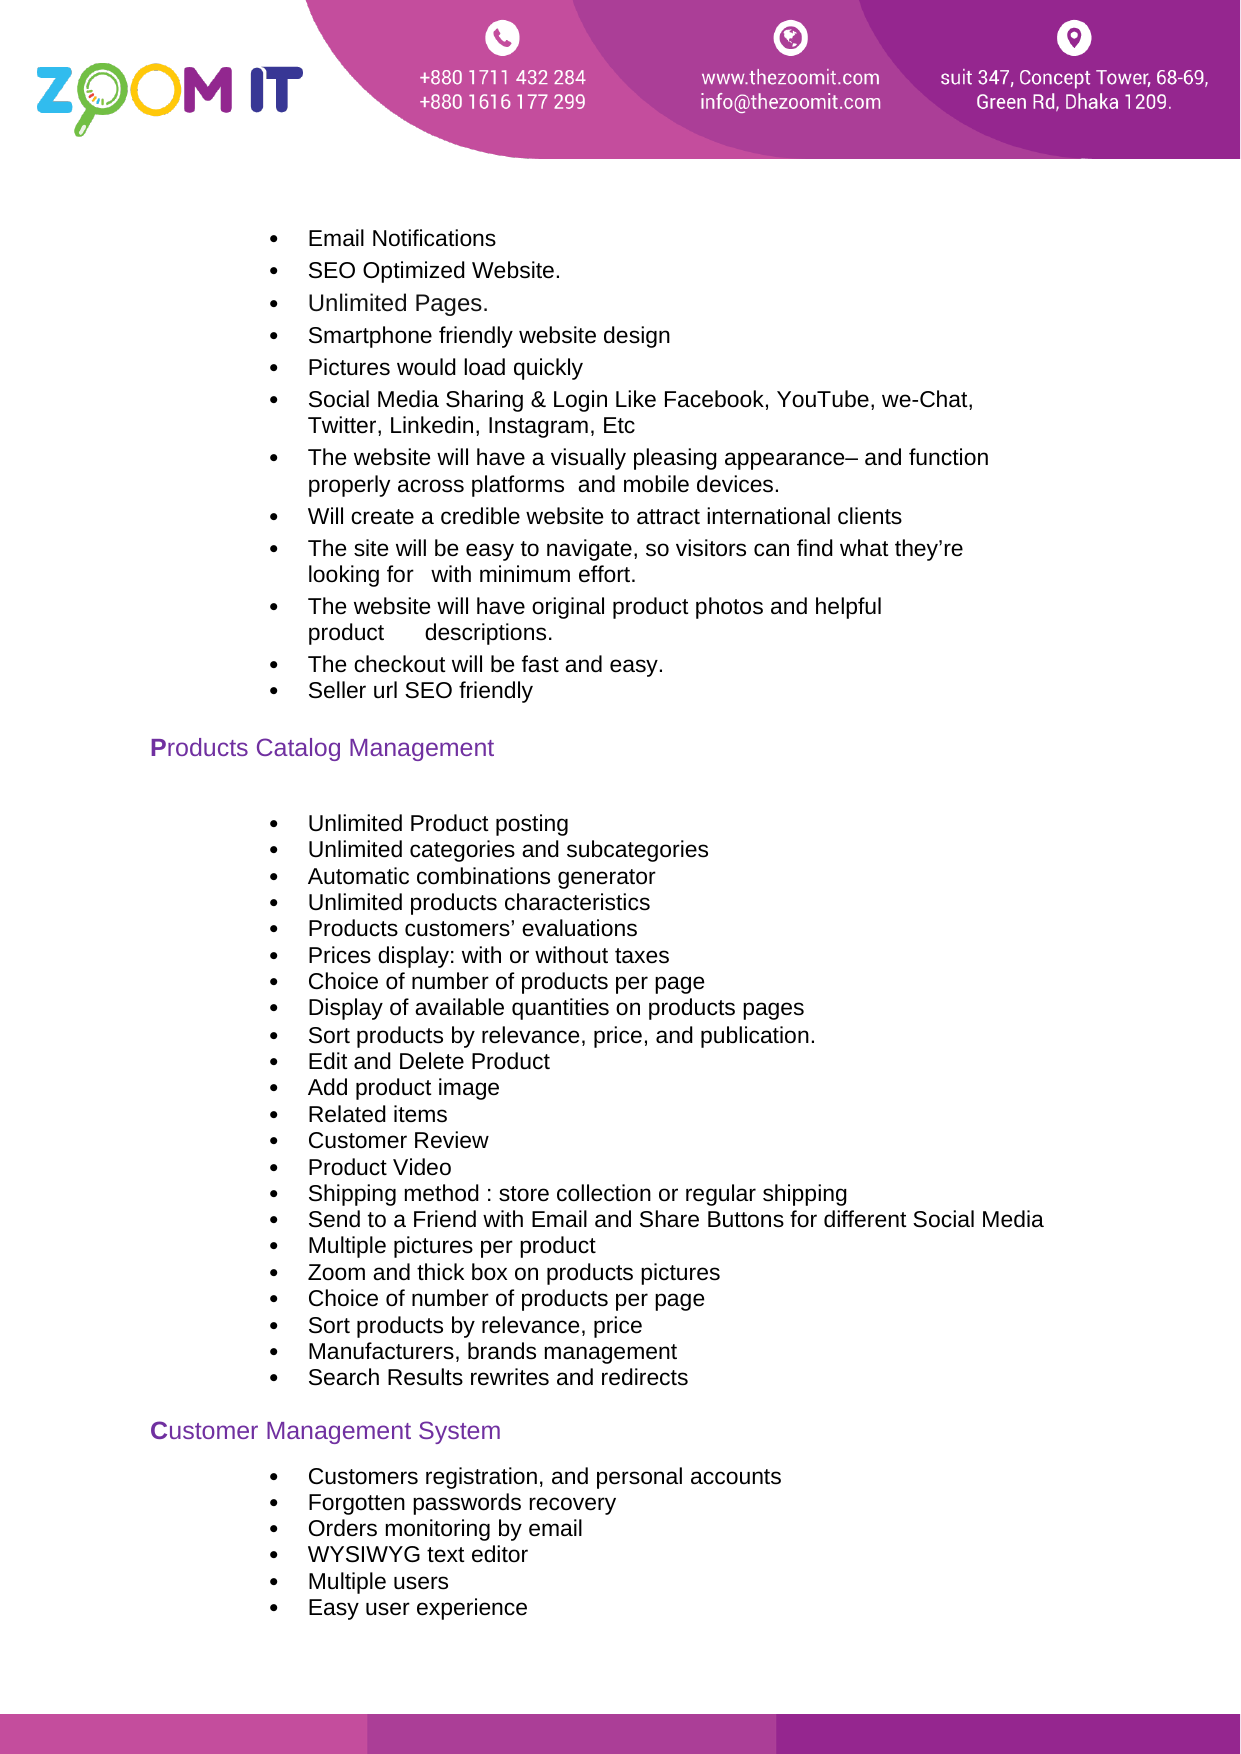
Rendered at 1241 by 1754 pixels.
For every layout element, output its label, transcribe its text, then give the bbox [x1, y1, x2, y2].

list Unlimited Product posting [270, 811, 1090, 837]
list Forgotten passwords recovery [270, 1489, 1090, 1516]
list Send to a Friend with Email and Share Buttons for different Social Media [270, 1206, 1090, 1232]
picture [0, 1714, 1241, 1754]
list Will create a credible website to attract international clients [270, 503, 1090, 529]
list Products customers’ evaluations [270, 916, 1090, 942]
list SEO Optimized Website. [270, 257, 1090, 284]
list Email Notifications [270, 225, 1090, 251]
list The website will have a visually pleasing appearance– and function properly across platforms and mobile devices. [270, 444, 1034, 497]
list Related items [270, 1101, 1090, 1127]
text Customer Management System [150, 1416, 1090, 1444]
list Customers registration, and personal accounts [270, 1463, 1090, 1489]
list Multiple users [270, 1568, 1090, 1594]
list Search Results rewrites and redirects [270, 1364, 1090, 1391]
list Manufacturers, brands management [270, 1338, 1090, 1364]
list Smartphone friendly website design [270, 322, 1090, 348]
list WYSIWYG text editor [270, 1542, 1090, 1568]
list Social Media Sharing & Login Like Facebook, YouTube, we-Chat, Twitter, Linkedin, Instagram, Etc [270, 387, 1026, 438]
list Add product image [270, 1074, 1090, 1101]
list Display of available quantities on products pages [270, 995, 1090, 1021]
list Automatic combinations generator [270, 864, 1090, 890]
list Prices display: with or without taxes [270, 943, 1090, 969]
list Pictures would load quickly [270, 354, 1090, 381]
list Zoom and thick box on products pictures [270, 1259, 1090, 1285]
list The website will have original product photos and helpful product descriptions. [270, 594, 937, 645]
list Unlimited categories and subcategories [270, 837, 1090, 863]
list Unlimited Pages. [270, 288, 1090, 316]
list Edit and Delete Product [270, 1048, 1090, 1074]
list Sort products by relevance, price, and publication. [270, 1022, 1090, 1048]
list Orders monitoring by email [270, 1516, 1090, 1542]
picture [0, 0, 1241, 159]
list Seller url SEO friendly [270, 677, 1090, 704]
list Unlimited products characteristics [270, 890, 1090, 916]
list Easy user experience [270, 1594, 1090, 1621]
list Product Video [270, 1153, 1090, 1180]
list Multiple pictures per product [270, 1232, 1090, 1259]
list Sort products by relevance, price [270, 1312, 1090, 1338]
list The checkout will be fast and easy. [270, 651, 1090, 677]
list Shipping method : store collection or regular shipping [270, 1180, 1090, 1206]
list The site will be easy to navigate, so visitors can find what they’re looking for with minimum effort. [270, 535, 1038, 588]
list Customer Review [270, 1127, 1090, 1153]
subtitle Products Catalog Management [150, 733, 1090, 762]
list Choice of number of products per page [270, 969, 1090, 995]
list Choice of number of products per page [270, 1285, 1090, 1312]
